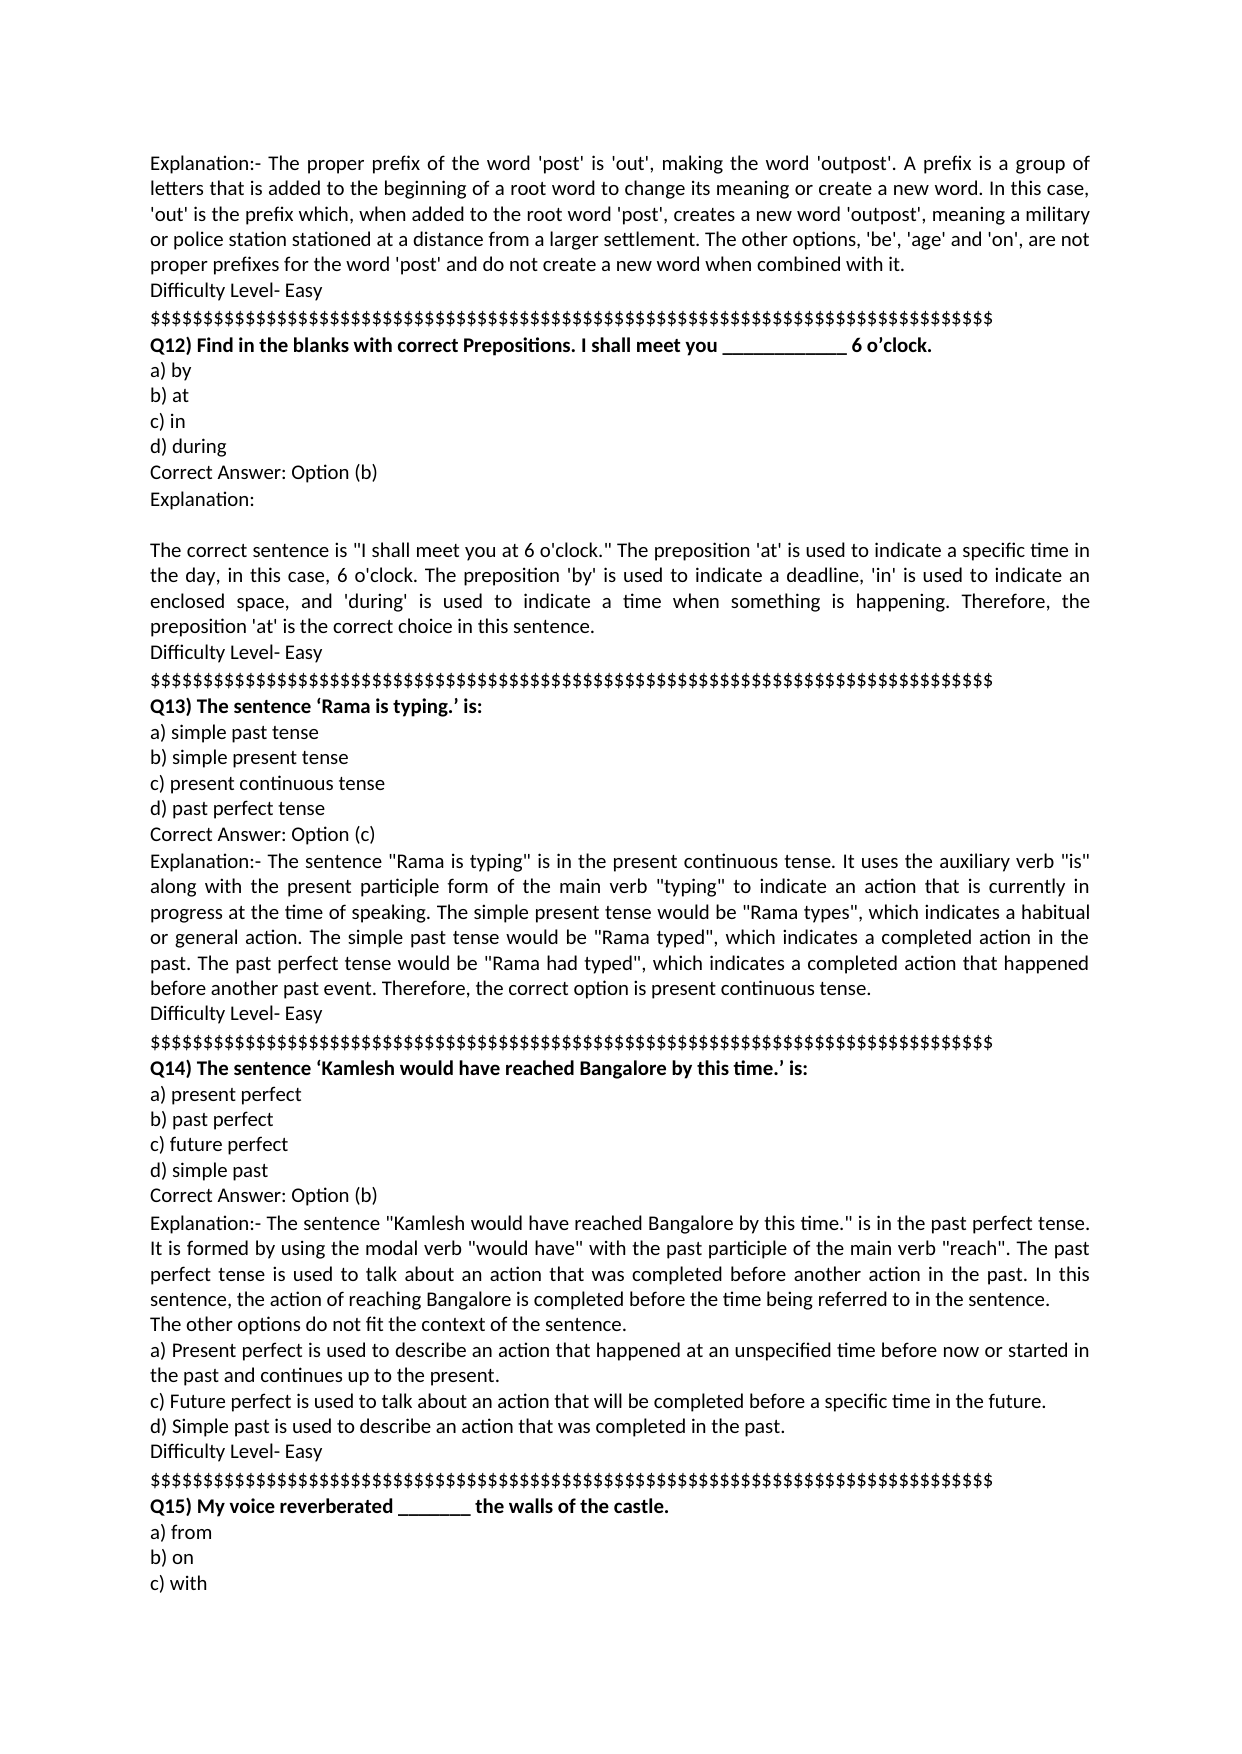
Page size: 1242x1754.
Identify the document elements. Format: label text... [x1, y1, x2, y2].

text c) future perfect [150, 1132, 1092, 1157]
text $$$$$$$$$$$$$$$$$$$$$$$$$$$$$$$$$$$$$$$$$$$$$$$$$$$$$$$$$$$$$$$$$$$$$$$$$$$$$$$$ [150, 1466, 1092, 1491]
text c) with [150, 1570, 1092, 1595]
text Correct Answer: Option (c) [150, 821, 1092, 846]
text Correct Answer: Option (b) [150, 1182, 1092, 1208]
text Q12) Find in the blanks with correct Prepositions. I shall meet you ____________ 6 o’clock. [150, 332, 1092, 357]
text a) from [150, 1519, 1092, 1544]
text $$$$$$$$$$$$$$$$$$$$$$$$$$$$$$$$$$$$$$$$$$$$$$$$$$$$$$$$$$$$$$$$$$$$$$$$$$$$$$$$ [150, 666, 1092, 692]
text a) Present perfect is used to describe an action that happened at an unspecified time before now or started in the past and continues up to the present. [150, 1337, 1092, 1388]
text d) simple past [150, 1157, 1092, 1182]
text Difficulty Level- Easy [150, 277, 1092, 302]
text The other options do not fit the context of the sentence. [150, 1312, 1092, 1337]
text d) during [150, 433, 1092, 459]
text Q14) The sentence ‘Kamlesh would have reached Bangalore by this time.’ is: [150, 1055, 1092, 1081]
text b) simple present tense [150, 744, 1092, 770]
text a) by [150, 357, 1092, 383]
text c) in [150, 408, 1092, 433]
text Explanation:- The sentence "Kamlesh would have reached Bangalore by this time." is in the past perfect tense. It is formed by using the modal verb "would have" with the past participle of the main verb "reach". The past perfect tense is used to talk about an action that was completed before another action in the past. In this sentence, the action of reaching Bangalore is completed before the time being referred to in the sentence. [150, 1210, 1092, 1312]
text b) at [150, 383, 1092, 408]
text c) Future perfect is used to talk about an action that will be completed before a specific time in the future. [150, 1388, 1092, 1413]
text Q13) The sentence ‘Rama is typing.’ is: [150, 694, 1092, 719]
text Q15) My voice reverberated _______ the walls of the castle. [150, 1493, 1092, 1519]
text a) simple past tense [150, 719, 1092, 744]
text a) present perfect [150, 1081, 1092, 1106]
text c) present continuous tense [150, 770, 1092, 795]
text Explanation: [150, 486, 1092, 512]
text $$$$$$$$$$$$$$$$$$$$$$$$$$$$$$$$$$$$$$$$$$$$$$$$$$$$$$$$$$$$$$$$$$$$$$$$$$$$$$$$ [150, 304, 1092, 330]
text d) Simple past is used to describe an action that was completed in the past. [150, 1413, 1092, 1439]
text b) on [150, 1544, 1092, 1570]
text $$$$$$$$$$$$$$$$$$$$$$$$$$$$$$$$$$$$$$$$$$$$$$$$$$$$$$$$$$$$$$$$$$$$$$$$$$$$$$$$ [150, 1028, 1092, 1053]
text Difficulty Level- Easy [150, 1001, 1092, 1026]
text The correct sentence is "I shall meet you at 6 o'clock." The preposition 'at' is used to indicate a specific time in the day, in this case, 6 o'clock. The preposition 'by' is used to indicate a deadline, 'in' is used to indicate an enclosed space, and 'during' is used to indicate a time when something is happening. Therefore, the preposition 'at' is the correct choice in this sentence. [150, 537, 1092, 639]
text d) past perfect tense [150, 795, 1092, 821]
text Difficulty Level- Easy [150, 1439, 1092, 1464]
text Explanation:- The sentence "Rama is typing" is in the present continuous tense. It uses the auxiliary verb "is" along with the present participle form of the main verb "typing" to indicate an action that is currently in progress at the time of speaking. The simple present tense would be "Rama types", which indicates a habitual or general action. The simple past tense would be "Rama typed", which indicates a completed action in the past. The past perfect tense would be "Rama had typed", which indicates a completed action that happened before another past event. Therefore, the correct option is present continuous tense. [150, 848, 1092, 1001]
text Difficulty Level- Easy [150, 639, 1092, 664]
text Explanation:- The proper prefix of the word 'post' is 'out', making the word 'outpost'. A prefix is a group of letters that is added to the beginning of a root word to change its meaning or create a new word. In this case, 'out' is the prefix which, when added to the root word 'post', creates a new word 'outpost', meaning a military or police station stationed at a distance from a larger settlement. The other options, 'be', 'age' and 'on', are not proper prefixes for the word 'post' and do not create a new word when combined with it. [150, 150, 1092, 277]
text Correct Answer: Option (b) [150, 459, 1092, 484]
text b) past perfect [150, 1106, 1092, 1132]
